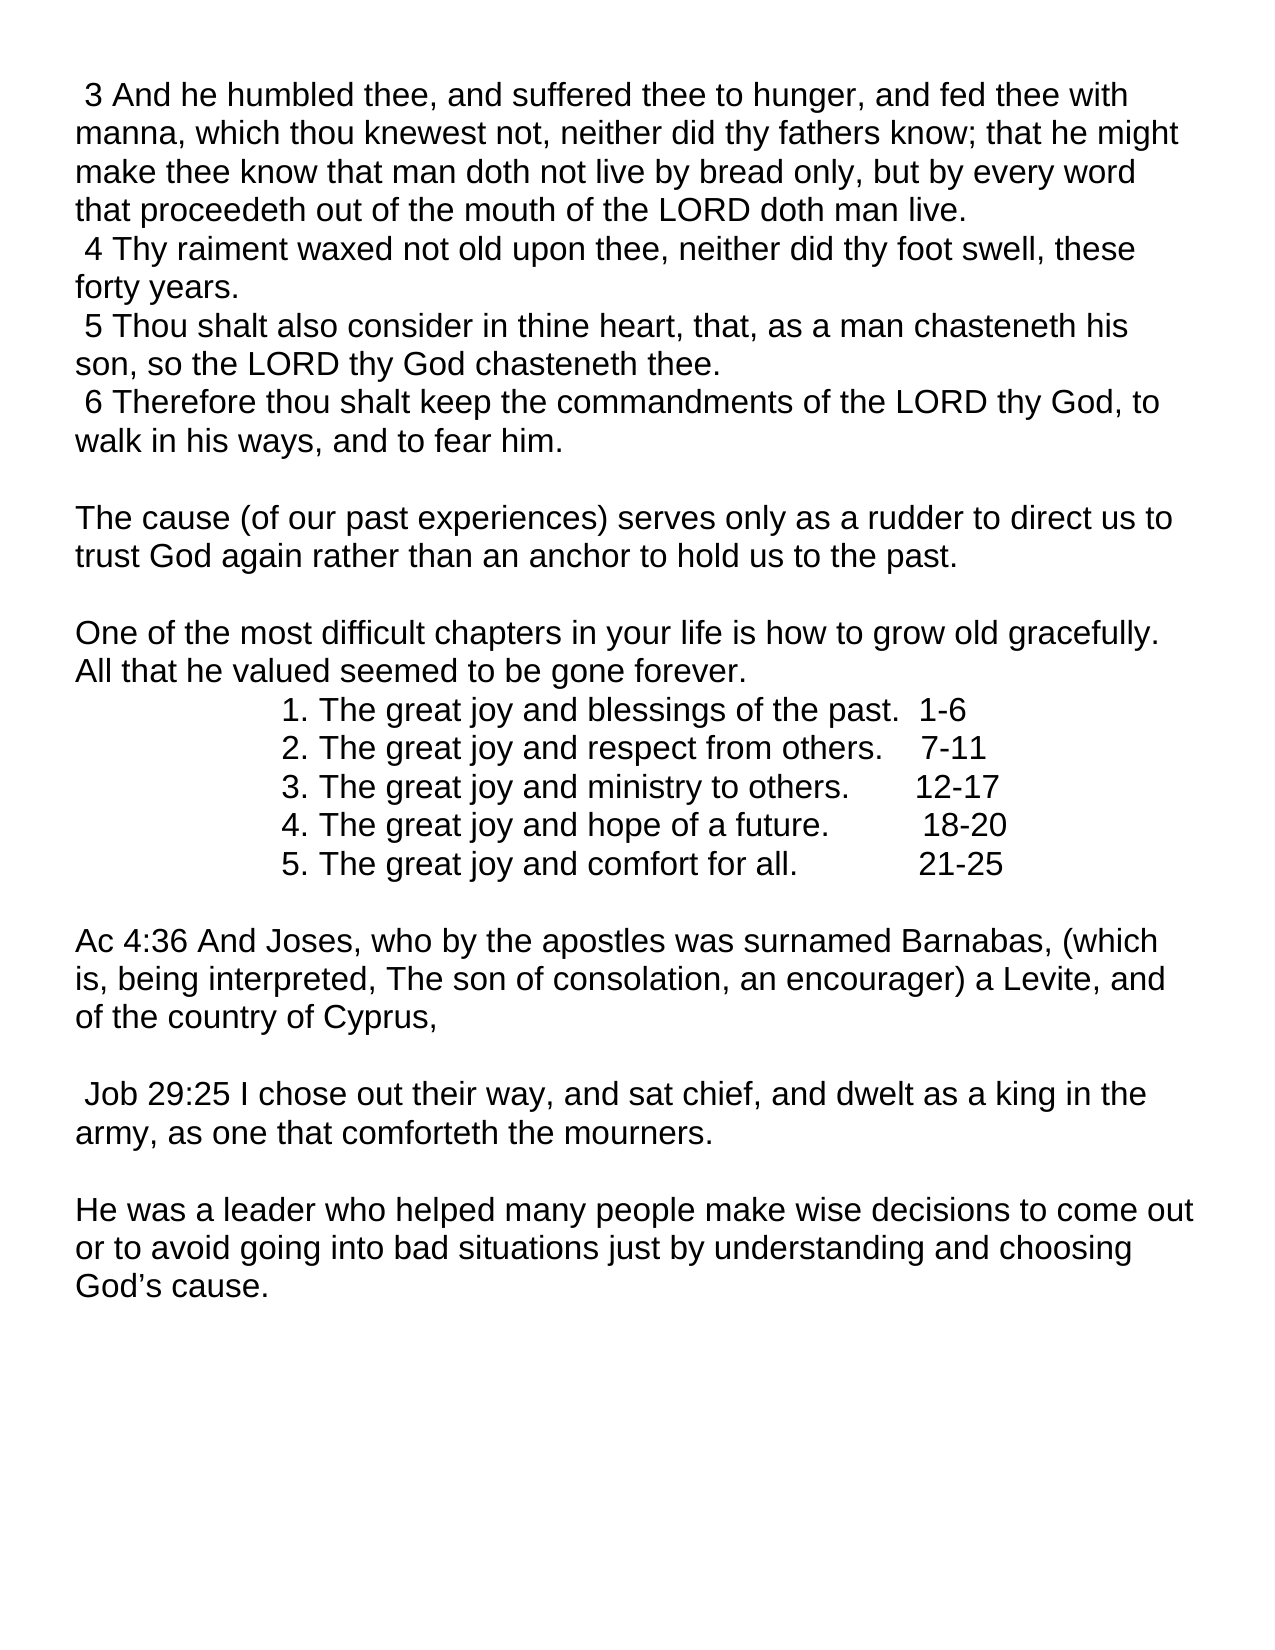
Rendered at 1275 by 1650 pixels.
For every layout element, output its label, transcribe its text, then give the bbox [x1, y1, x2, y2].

list The great joy and ministry to others. 12-17 [281, 767, 1200, 805]
list The great joy and blessings of the past. 1-6 [281, 690, 1200, 728]
text One of the most difficult chapters in your life is how to grow old gracefully. [75, 613, 1200, 652]
text 3 And he humbled thee, and suffered thee to hunger, and fed thee with manna, which thou knewest not, neither did thy fathers know; that he might make thee know that man doth not live by bread only, but by every word that proceedeth out of the mouth of the LORD doth man live. [75, 75, 1200, 229]
text The cause (of our past experiences) serves only as a rudder to direct us to trust God again rather than an anchor to hold us to the past. [75, 498, 1200, 575]
text Job 29:25 I chose out their way, and sat chief, and dwelt as a king in the army, as one that comforteth the mourners. [75, 1074, 1200, 1151]
text All that he valued seemed to be gone forever. [75, 652, 1200, 690]
text 6 Therefore thou shalt keep the commandments of the LORD thy God, to walk in his ways, and to fear him. [75, 382, 1200, 459]
list The great joy and respect from others. 7-11 [281, 728, 1200, 767]
text 4 Thy raiment waxed not old upon thee, neither did thy foot swell, these forty years. [75, 229, 1200, 306]
text 5 Thou shalt also consider in thine heart, that, as a man chasteneth his son, so the LORD thy God chasteneth thee. [75, 306, 1200, 382]
list The great joy and hope of a future. 18-20 [281, 805, 1200, 844]
text Ac 4:36 And Joses, who by the apostles was surnamed Barnabas, (which is, being interpreted, The son of consolation, an encourager) a Levite, and of the country of Cyprus, [75, 921, 1200, 1036]
text He was a leader who helped many people make wise decisions to come out or to avoid going into bad situations just by understanding and choosing God’s cause. [75, 1190, 1200, 1305]
list The great joy and comfort for all. 21-25 [281, 844, 1200, 882]
